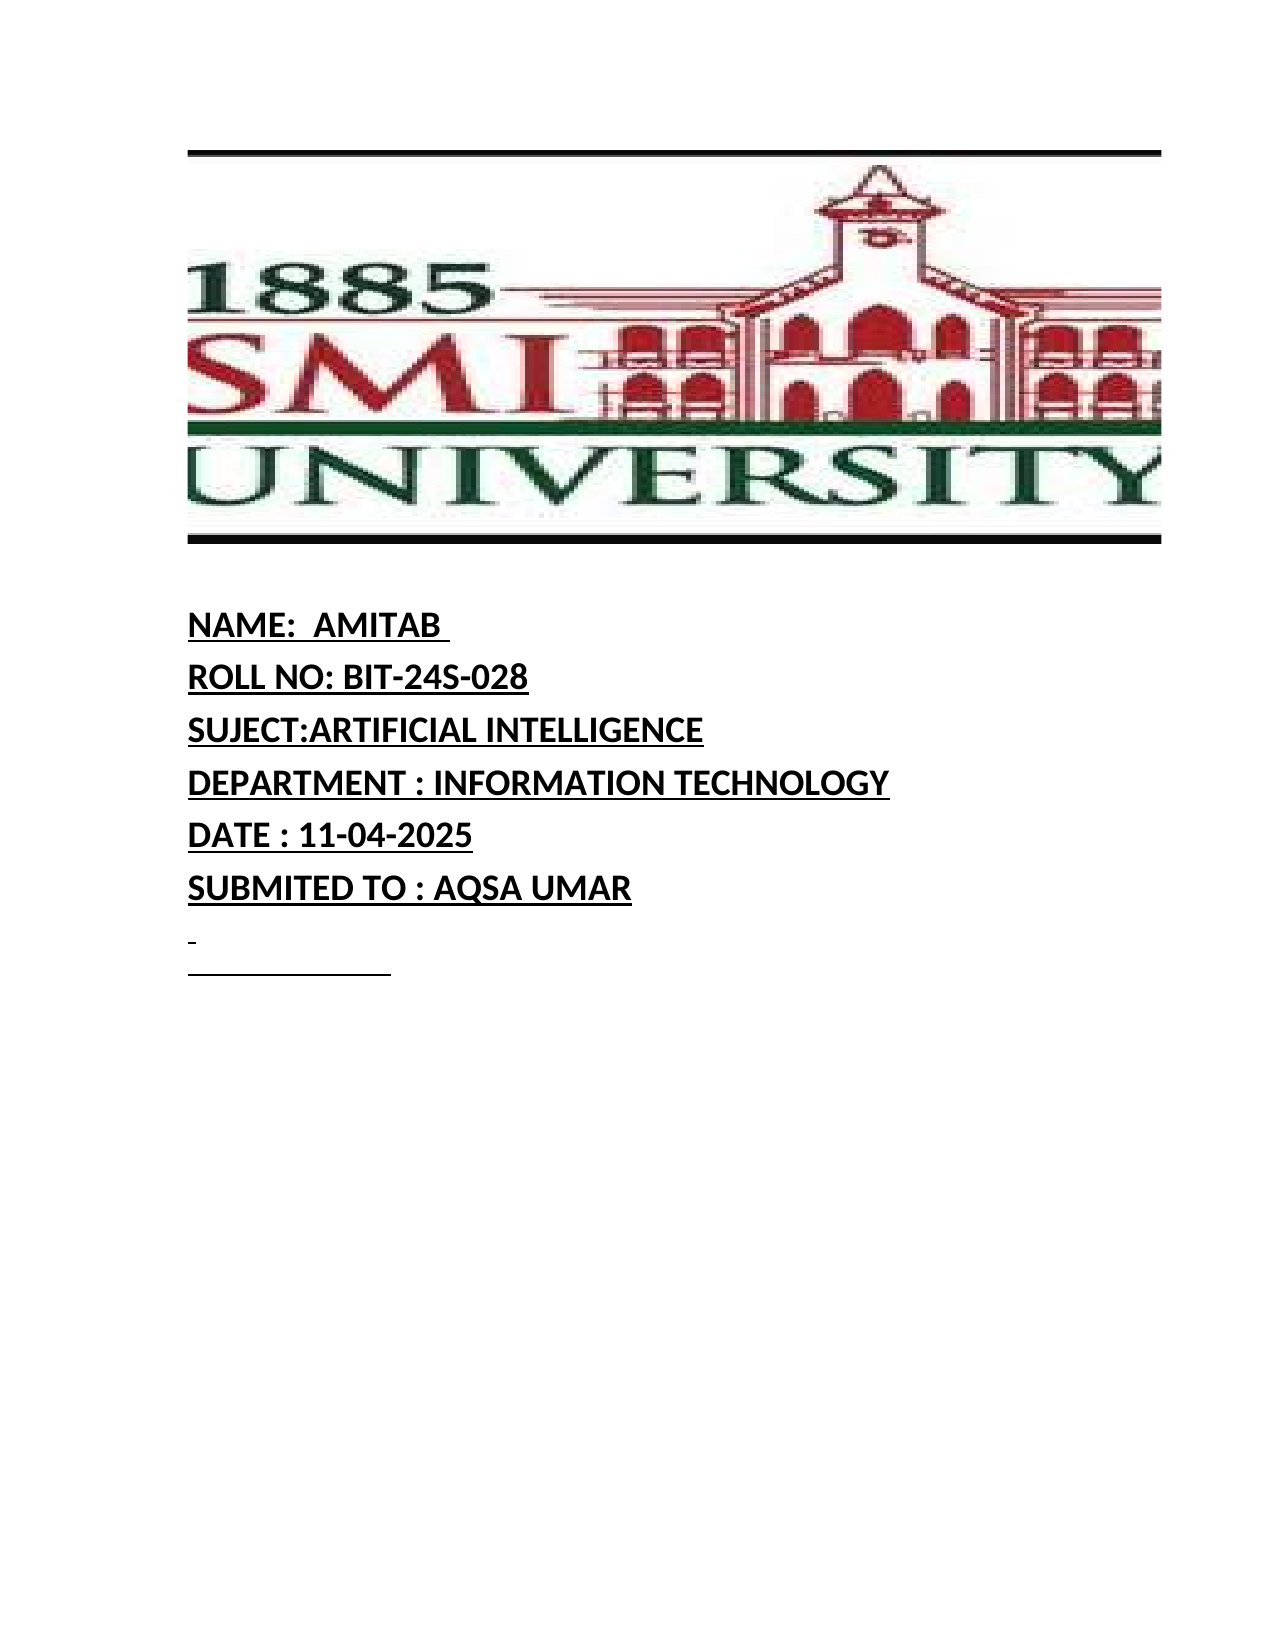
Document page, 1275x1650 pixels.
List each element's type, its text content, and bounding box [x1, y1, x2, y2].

list SUJECT:ARTIFICIAL INTELLIGENCE [187, 706, 1125, 752]
list ROLL NO: BIT-24S-028 [187, 653, 1125, 699]
list NAME: AMITAB [187, 601, 1125, 646]
list SUBMITED TO : AQSA UMAR [187, 864, 1125, 910]
picture [187, 150, 1162, 544]
list DATE : 11-04-2025 [187, 811, 1125, 857]
list DEPARTMENT : INFORMATION TECHNOLOGY [187, 759, 1125, 804]
